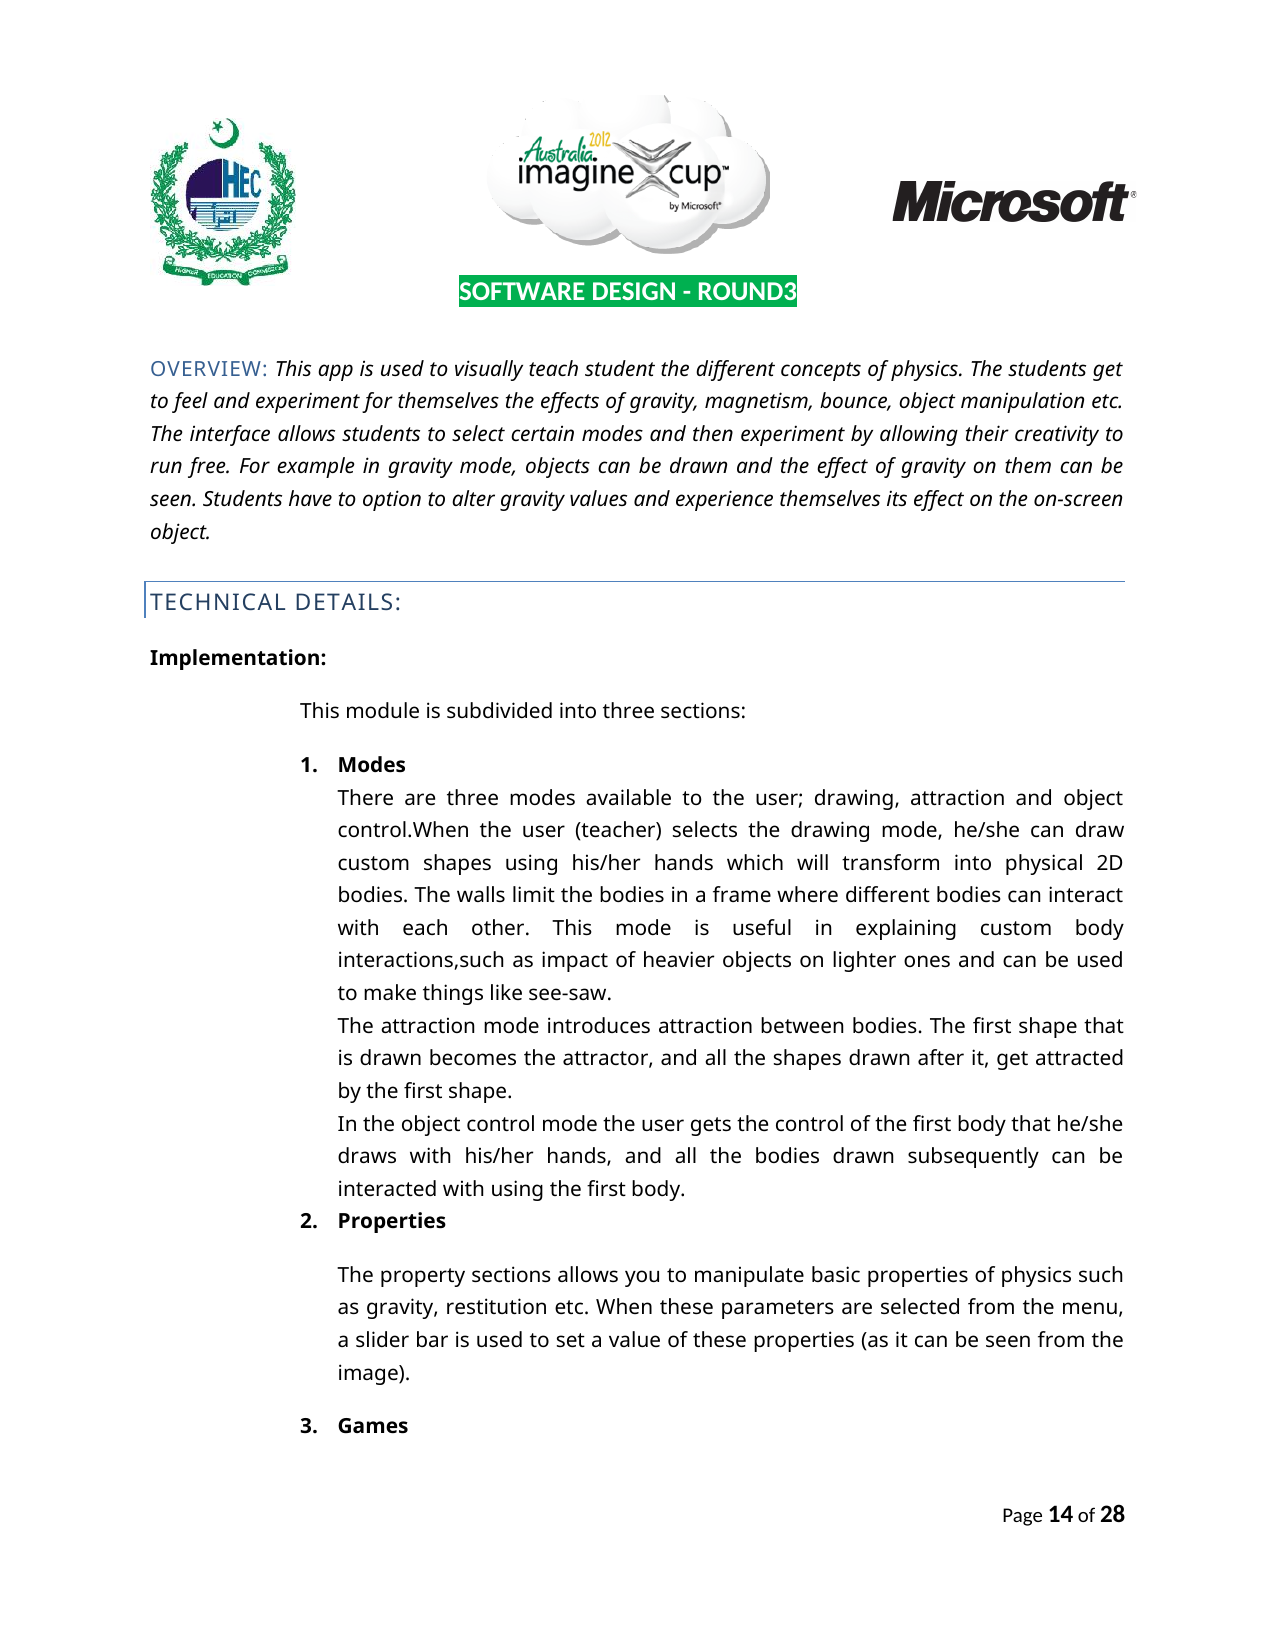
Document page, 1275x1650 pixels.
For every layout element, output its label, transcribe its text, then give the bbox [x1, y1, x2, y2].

text The property sections allows you to manipulate basic properties of physics such as gravity, restitution etc. When these parameters are selected from the menu, a slider bar is used to set a value of these properties (as it can be seen from the image). [337, 1260, 1125, 1386]
text Overview: This app is used to visually teach student the different concepts of physics. The students get to feel and experiment for themselves the effects of gravity, magnetism, bounce, object manipulation etc. The interface allows students to select certain modes and then experiment by allowing their creativity to run free. For example in gravity mode, objects can be drawn and the effect of gravity on them can be seen. Students have to option to alter gravity values and experience themselves its effect on the on-screen object. [150, 354, 1125, 545]
picture [892, 181, 1137, 222]
text This module is subdivided into three sections: [300, 697, 1125, 725]
list Properties [300, 1206, 1125, 1235]
picture [150, 118, 296, 286]
list In the object control mode the user gets the control of the first body that he/she draws with his/her hands, and all the bodies drawn subsequently can be interacted with using the first body. [337, 1109, 1125, 1202]
list Games [300, 1411, 1125, 1439]
list Modes [300, 750, 1125, 778]
list There are three modes available to the user; drawing, attraction and object control.When the user (teacher) selects the drawing mode, he/she can draw custom shapes using his/her hands which will transform into physical 2D bodies. The walls limit the bodies in a frame where different bodies can interact with each other. This mode is useful in explaining custom body interactions,such as impact of heavier objects on lighter ones and can be used to make things like see-saw. [337, 783, 1125, 1007]
subtitle Technical Details: [146, 582, 1125, 618]
picture [486, 95, 770, 254]
text Implementation: [150, 643, 1125, 672]
list The attraction mode introduces attraction between bodies. The first shape that is drawn becomes the attractor, and all the shapes drawn after it, get attracted by the first shape. [337, 1011, 1125, 1104]
